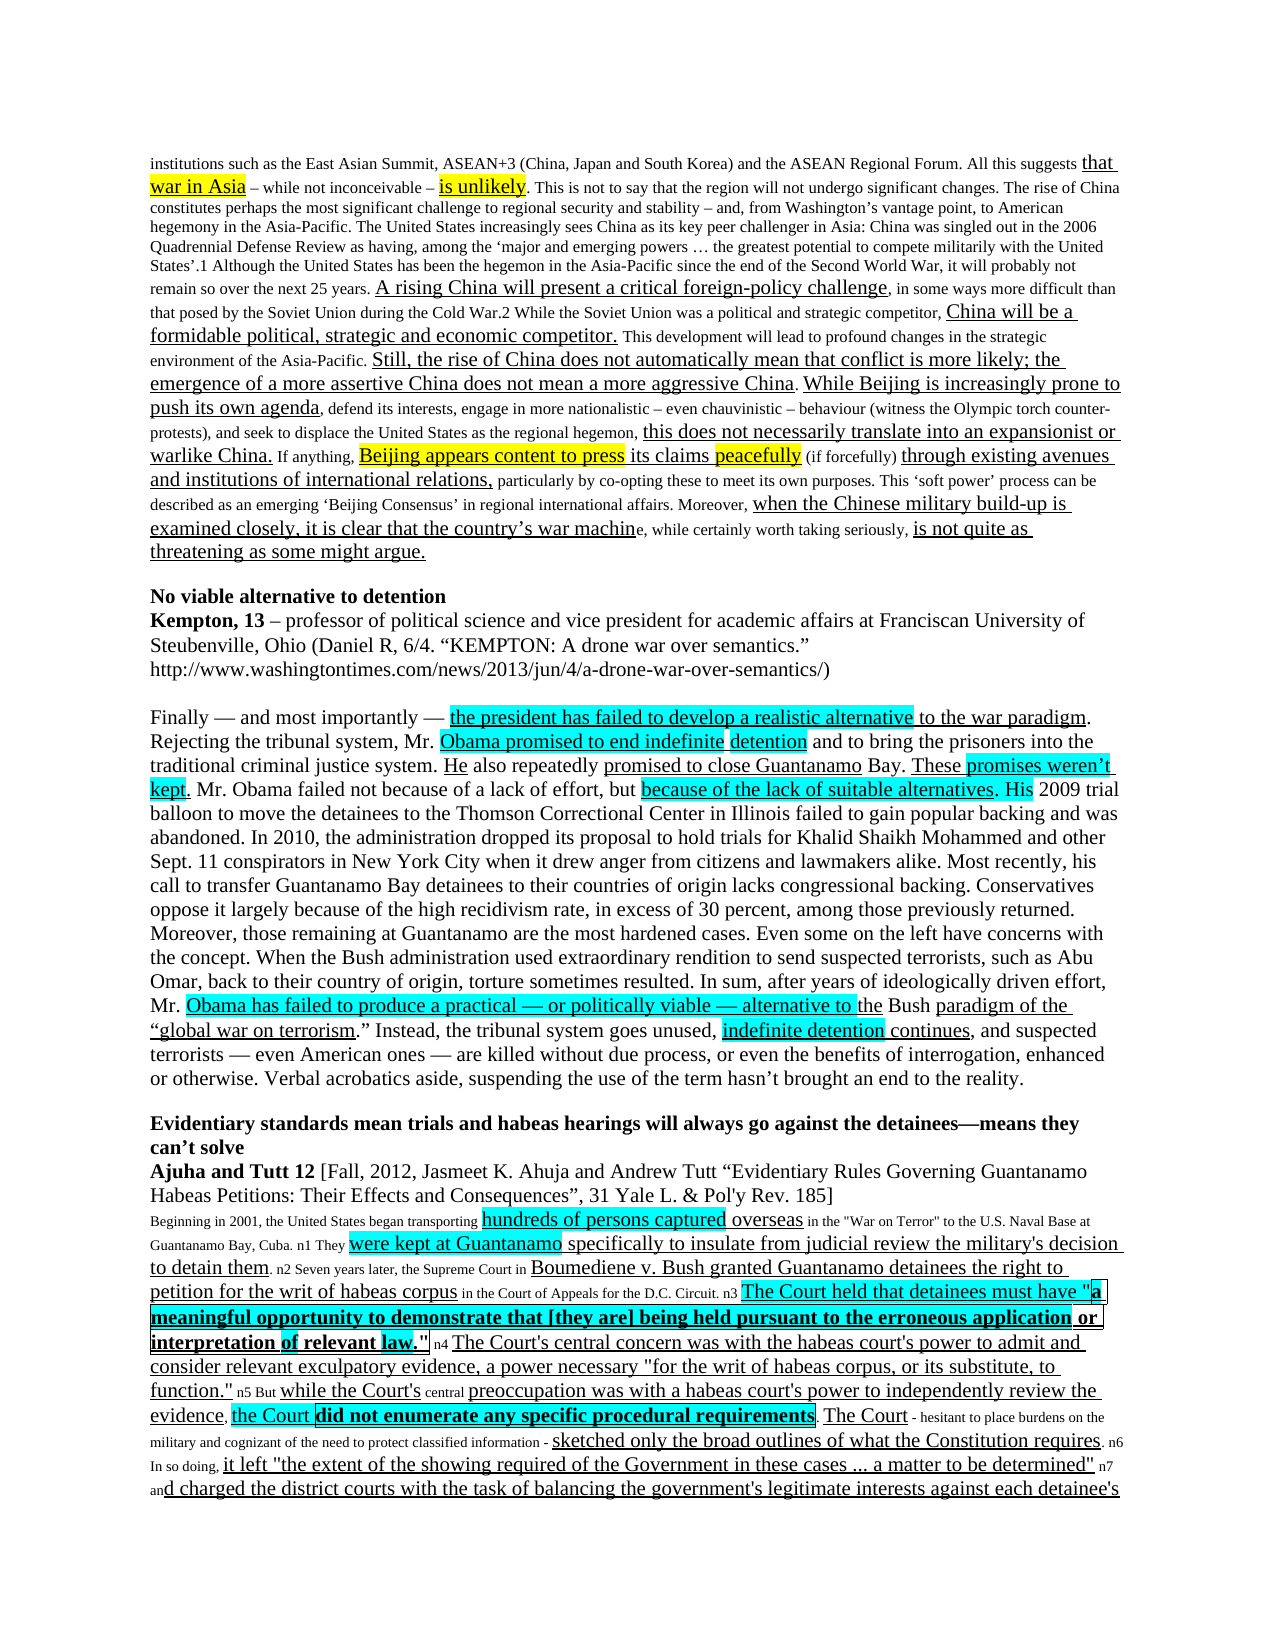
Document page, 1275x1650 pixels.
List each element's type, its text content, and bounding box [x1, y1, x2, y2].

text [150, 1207, 1125, 1500]
subtitle Evidentiary standards mean trials and habeas hearings will always go against the detainees—means they can’t solve [150, 1111, 1125, 1159]
text Ajuha and Tutt 12 [Fall, 2012, Jasmeet K. Ahuja and Andrew Tutt “Evidentiary Rules Governing Guantanamo Habeas Petitions: Their Effects and Consequences”, 31 Yale L. & Pol'y Rev. 185] [150, 1159, 1125, 1207]
subtitle No viable alternative to detention [150, 584, 1125, 608]
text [150, 150, 1125, 563]
text Kempton, 13 – professor of political science and vice president for academic affairs at Franciscan University of Steubenville, Ohio (Daniel R, 6/4. “KEMPTON: A drone war over semantics.” http://www.washingtontimes.com/news/2013/jun/4/a-drone-war-over-semantics/) [150, 608, 1125, 681]
text Finally — and most importantly — the president has failed to develop a realistic alternative to the war paradigm. Rejecting the tribunal system, Mr. Obama promised to end indefinite detention and to bring the prisoners into the traditional criminal justice system. He also repeatedly promised to close Guantanamo Bay. These promises weren’t kept. Mr. Obama failed not because of a lack of effort, but because of the lack of suitable alternatives. His 2009 trial balloon to move the detainees to the Thomson Correctional Center in Illinois failed to gain popular backing and was abandoned. In 2010, the administration dropped its proposal to hold trials for Khalid Shaikh Mohammed and other Sept. 11 conspirators in New York City when it drew anger from citizens and lawmakers alike. Most recently, his call to transfer Guantanamo Bay detainees to their countries of origin lacks congressional backing. Conservatives oppose it largely because of the high recidivism rate, in excess of 30 percent, among those previously returned. Moreover, those remaining at Guantanamo are the most hardened cases. Even some on the left have concerns with the concept. When the Bush administration used extraordinary rendition to send suspected terrorists, such as Abu Omar, back to their country of origin, torture sometimes resulted. In sum, after years of ideologically driven effort, Mr. Obama has failed to produce a practical — or politically viable — alternative to the Bush paradigm of the “global war on terrorism.” Instead, the tribunal system goes unused, indefinite detention continues, and suspected terrorists — even American ones — are killed without due process, or even the benefits of interrogation, enhanced or otherwise. Verbal acrobatics aside, suspending the use of the term hasn’t brought an end to the reality. [150, 705, 1125, 1090]
